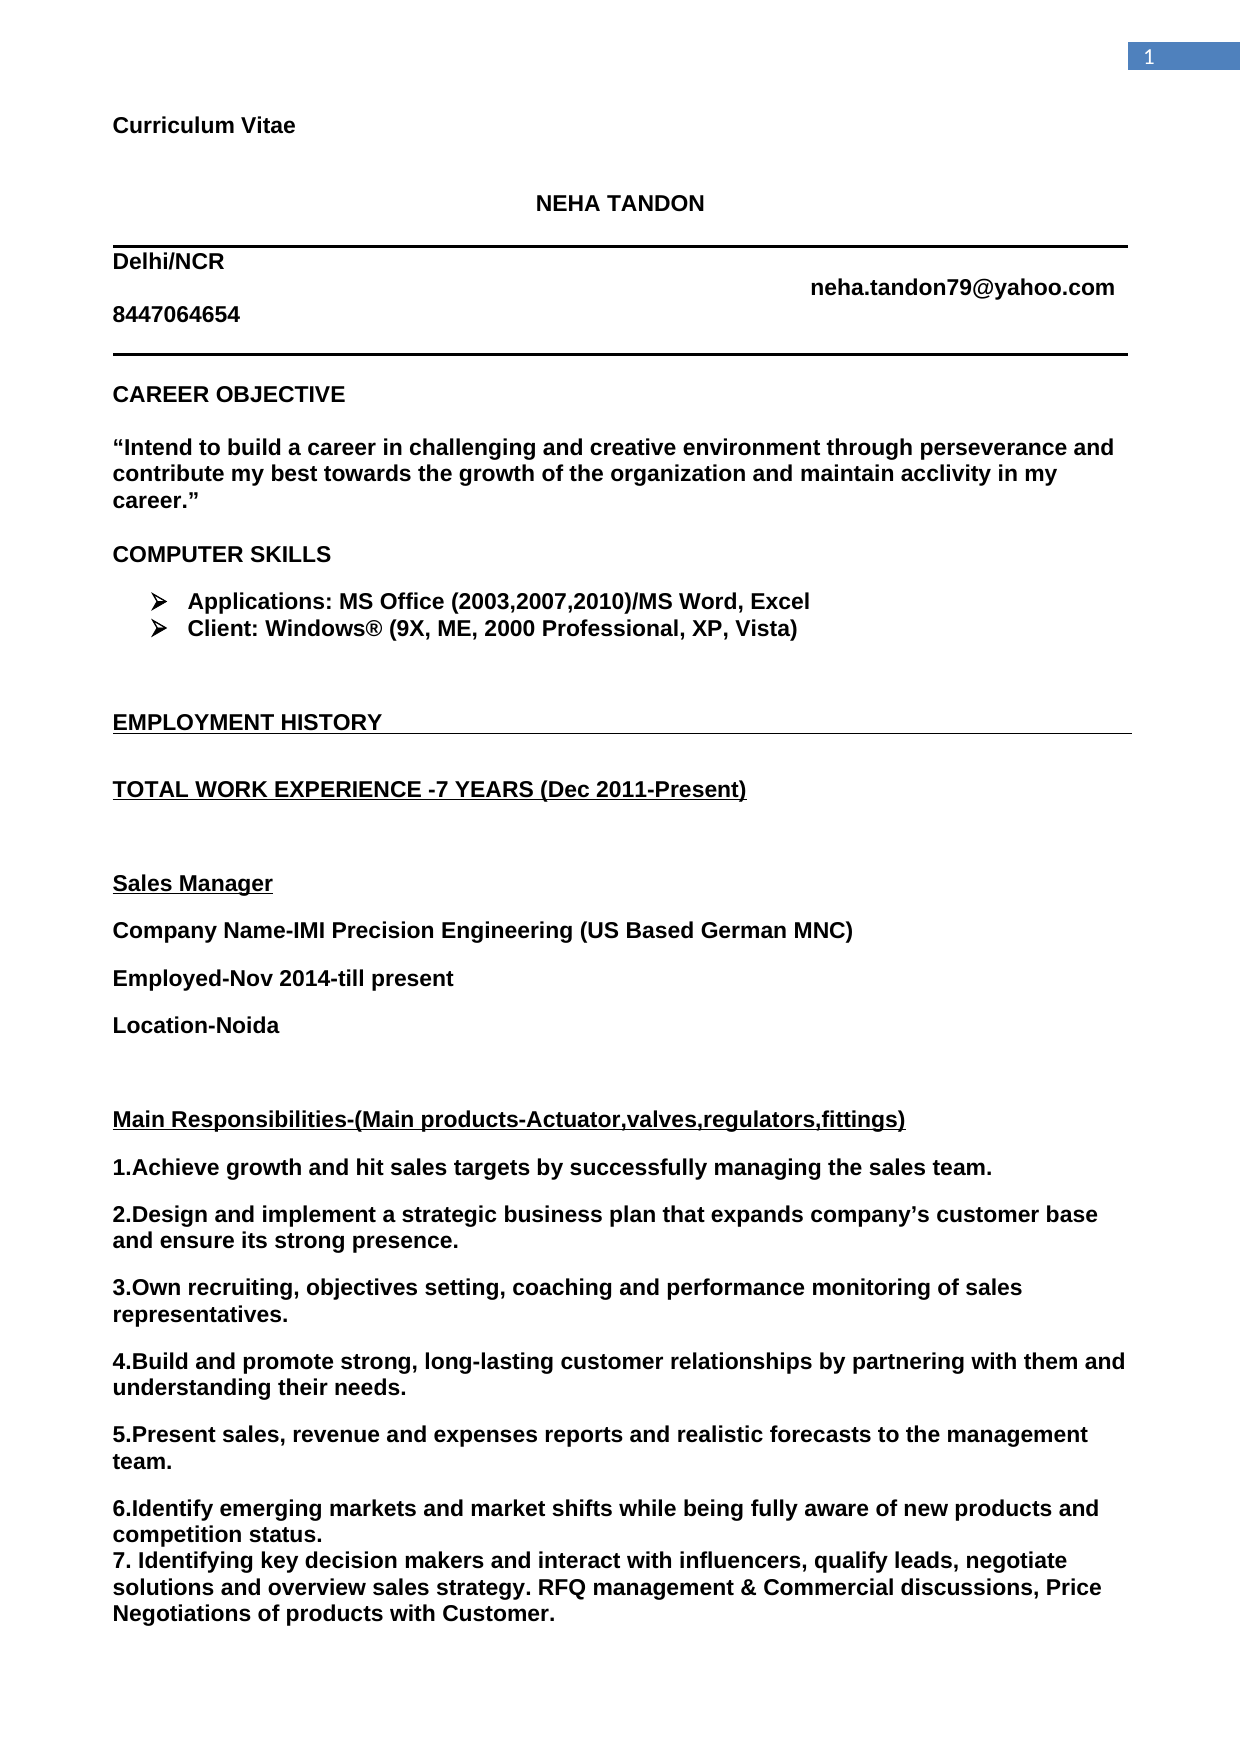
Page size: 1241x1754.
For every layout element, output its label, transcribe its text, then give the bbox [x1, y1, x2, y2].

text 1.Achieve growth and hit sales targets by successfully managing the sales team. [112, 1153, 1128, 1180]
text 6.Identify emerging markets and market shifts while being fully aware of new products and competition status. 7. Identifying key decision makers and interact with influencers, qualify leads, negotiate solutions and overview sales strategy. RFQ management & Commercial discussions, Price Negotiations of products with Customer. [112, 1495, 1128, 1627]
text “Intend to build a career in challenging and creative environment through perseverance and contribute my best towards the growth of the organization and maintain acclivity in my career.” [112, 434, 1128, 541]
text Delhi/NCR [112, 248, 1128, 274]
text NEHA TANDON [112, 190, 1128, 216]
text TOTAL WORK EXPERIENCE -7 YEARS (Dec 2011-Present) [112, 776, 1128, 802]
text COMPUTER SKILLS [112, 541, 1128, 567]
text 4.Build and promote strong, long-lasting customer relationships by partnering with them and understanding their needs. [112, 1348, 1128, 1400]
text 2.Design and implement a strategic business plan that expands company’s customer base and ensure its strong presence. [112, 1201, 1128, 1253]
list Client: Windows® (9X, ME, 2000 Professional, XP, Vista) [150, 615, 1128, 641]
text CAREER OBJECTIVE [112, 381, 1128, 408]
text Curriculum Vitae [112, 112, 1128, 139]
text Employed-Nov 2014-till present [112, 965, 1128, 991]
list Applications: MS Office (2003,2007,2010)/MS Word, Excel [150, 588, 1128, 615]
text EMPLOYMENT HISTORY [112, 709, 1128, 735]
text Company Name-IMI Precision Engineering (US Based German MNC) [112, 917, 1128, 944]
text 8447064654 [112, 301, 1128, 327]
text Main Responsibilities-(Main products-Actuator,valves,regulators,fittings) [112, 1106, 1128, 1133]
text 3.Own recruiting, objectives setting, coaching and performance monitoring of sales representatives. [112, 1274, 1128, 1327]
text 5.Present sales, revenue and expenses reports and realistic forecasts to the management team. [112, 1421, 1128, 1474]
text neha.tandon79@yahoo.com [112, 274, 1128, 301]
text Sales Manager [112, 870, 1128, 897]
text Location-Noida [112, 1012, 1128, 1038]
